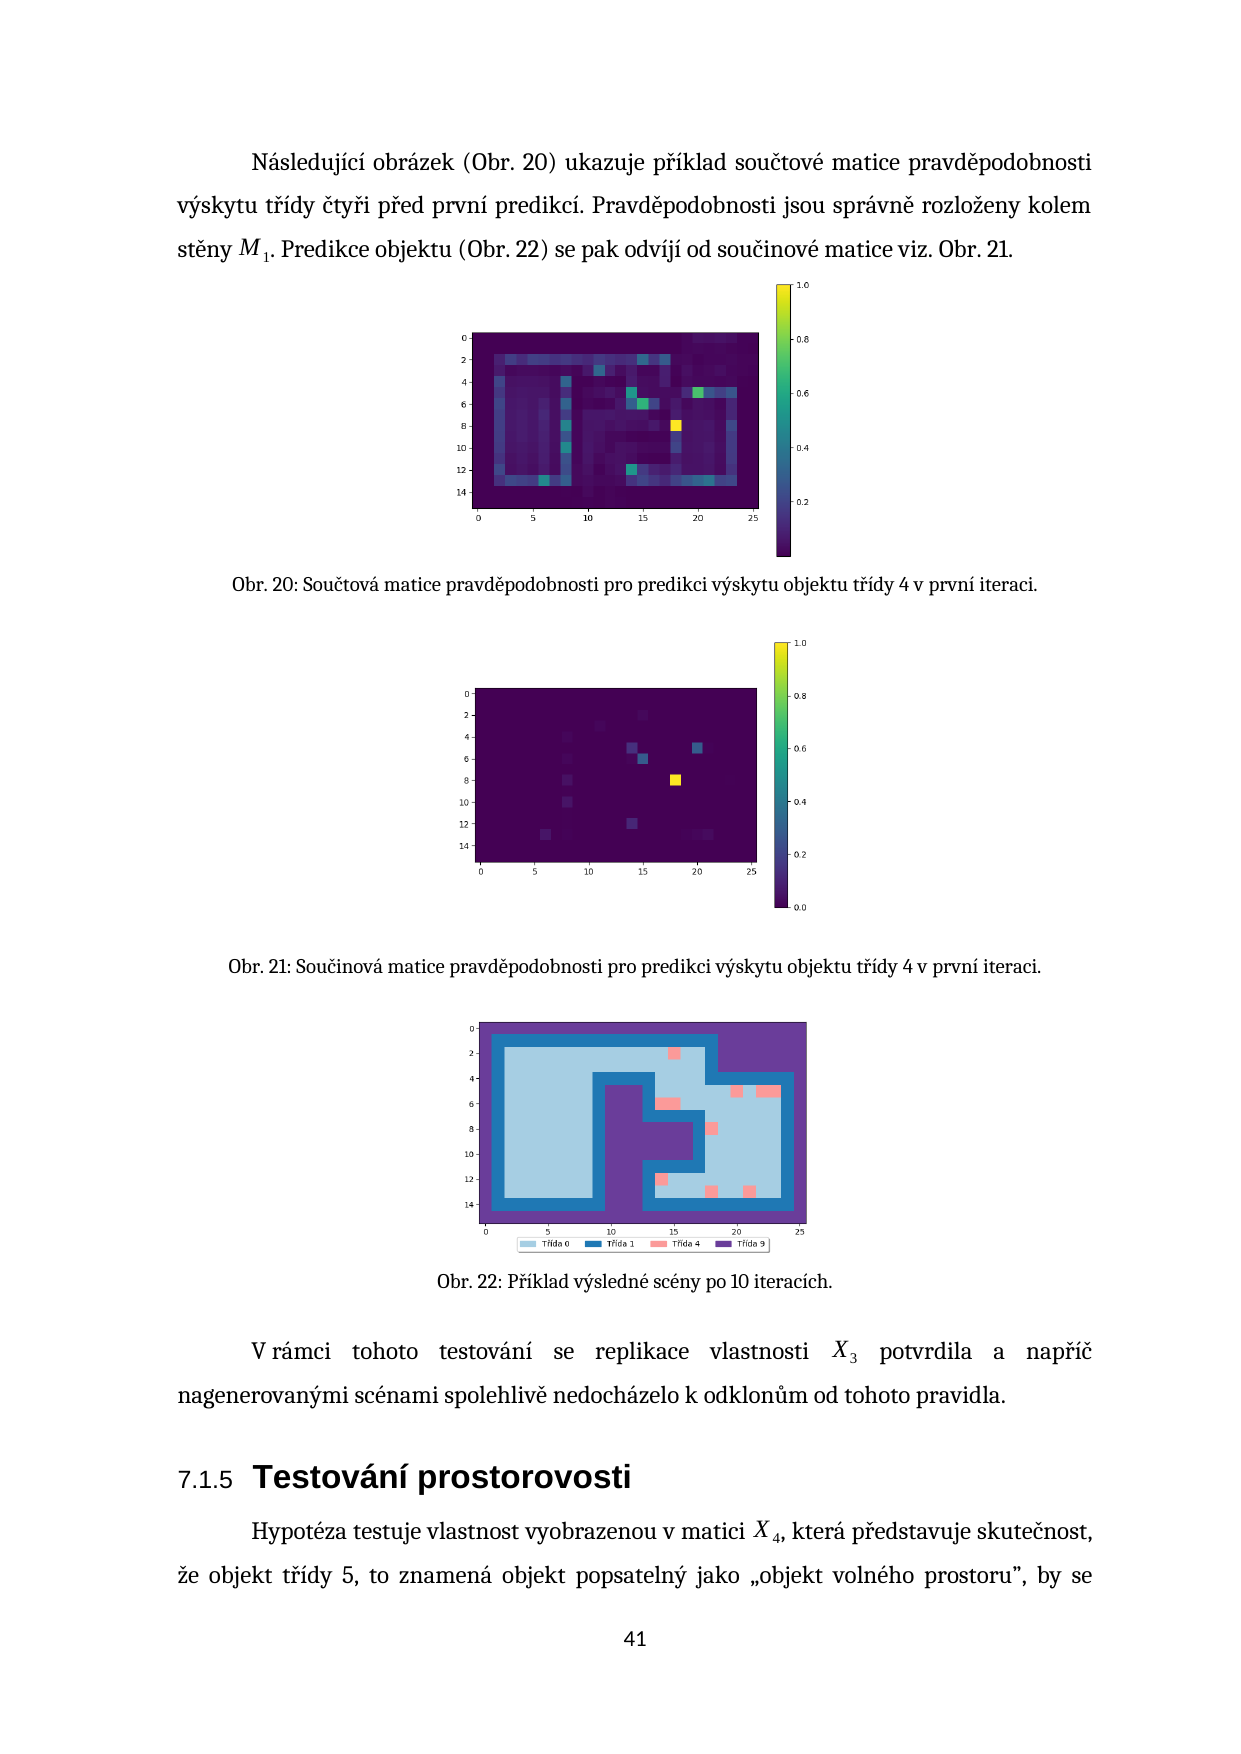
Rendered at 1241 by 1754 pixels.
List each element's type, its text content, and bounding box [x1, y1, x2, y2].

picture [458, 637, 812, 914]
text Následující obrázek (Obr. 20) ukazuje příklad součtové matice pravděpodobnosti výskytu třídy čtyři před první predikcí. Pravděpodobnosti jsou správně rozloženy kolem stěny . Predikce objektu (Obr. 22) se pak odvíjí od součinové matice viz. Obr. 21. [177, 148, 1092, 265]
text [177, 1516, 1092, 1590]
subtitle Testování prostorovosti [177, 1457, 1092, 1496]
text Obr. 21: Součinová matice pravděpodobnosti pro predikci výskytu objektu třídy 4 v první iteraci. [177, 955, 1092, 979]
text V rámci tohoto testování se replikace vlastnosti potvrdila a napříč nagenerovanými scénami spolehlivě nedocházelo k odklonům od tohoto pravidla. [177, 1335, 1092, 1410]
picture [462, 1020, 808, 1256]
picture [454, 279, 816, 558]
text Obr. 20: Součtová matice pravděpodobnosti pro predikci výskytu objektu třídy 4 v první iteraci. [177, 572, 1092, 596]
text Obr. 22: Příklad výsledné scény po 10 iteracích. [177, 1270, 1092, 1294]
